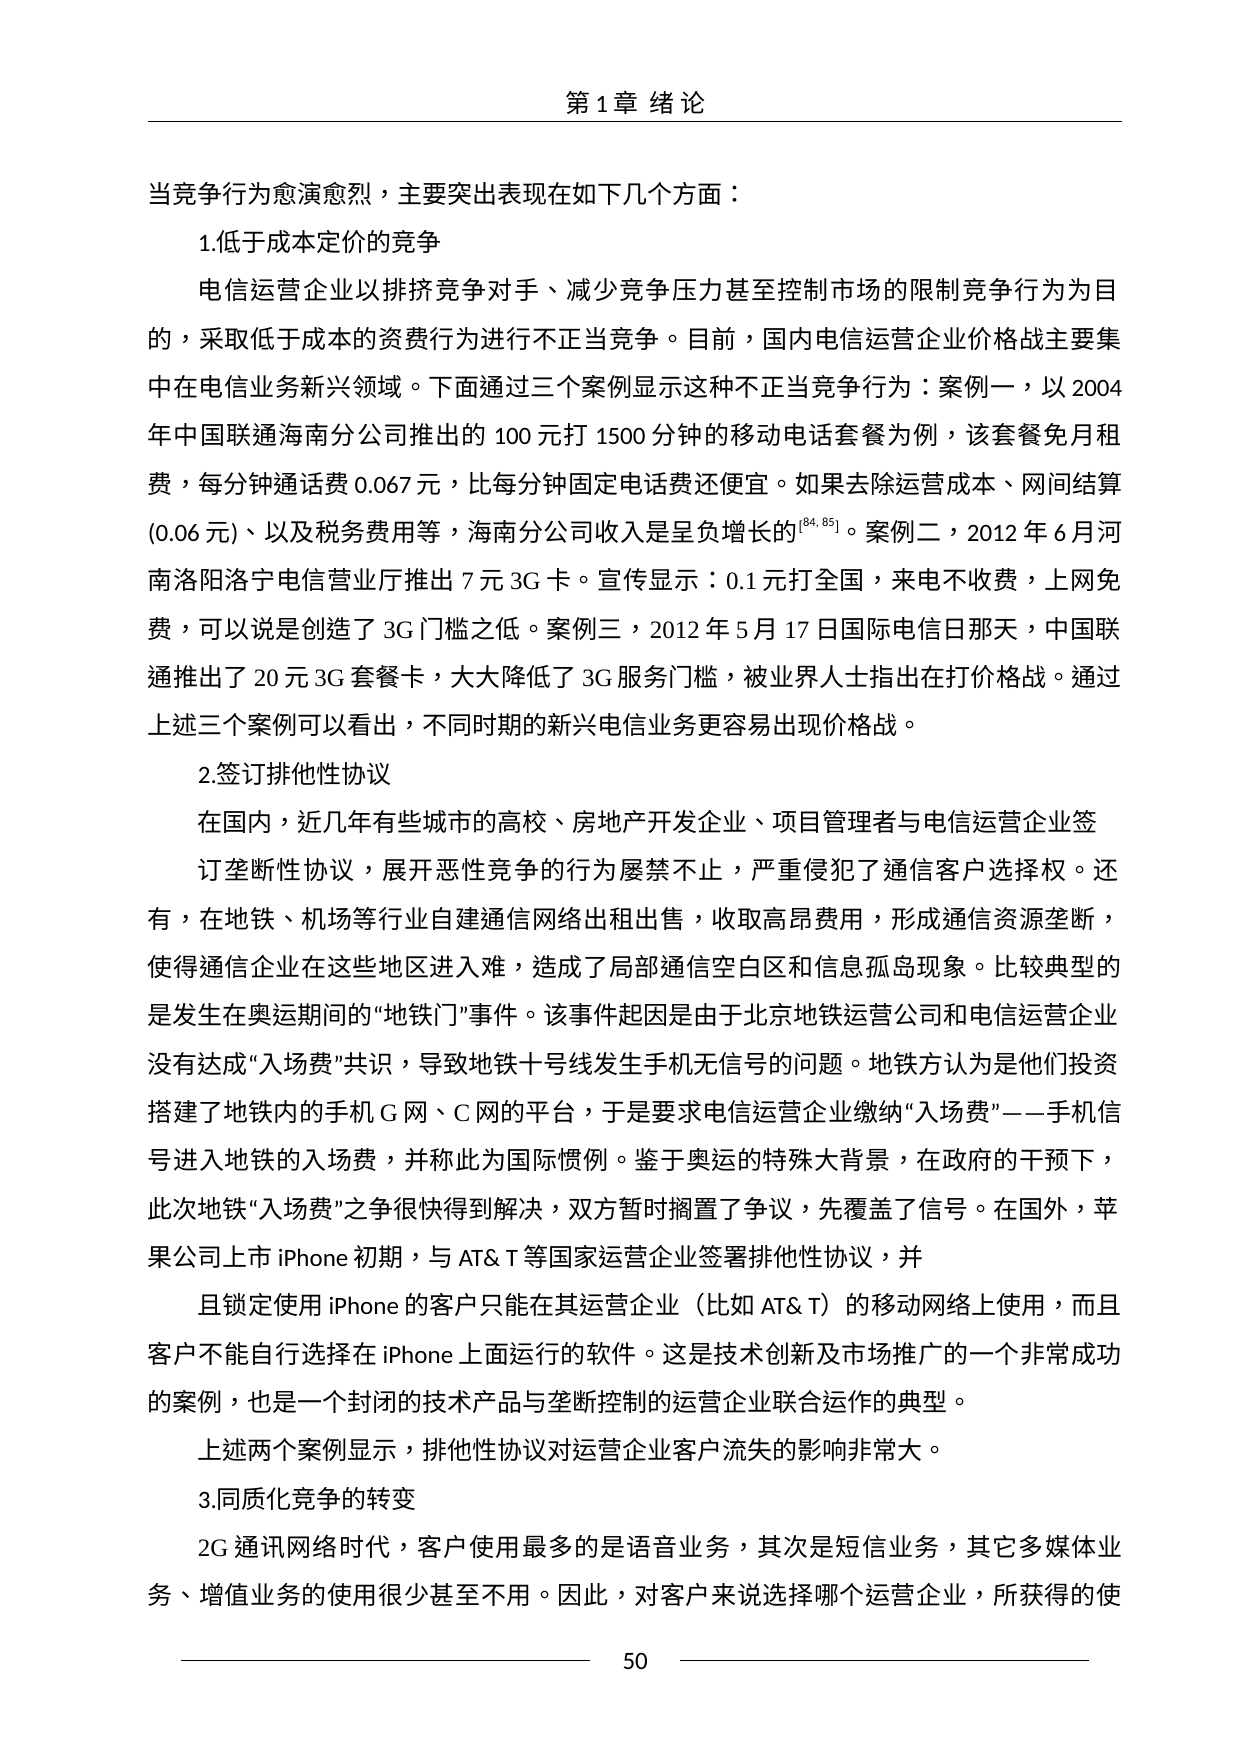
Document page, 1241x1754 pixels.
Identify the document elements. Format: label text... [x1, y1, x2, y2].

text 上述两个案例显示，排他性协议对运营企业客户流失的影响非常大。 [148, 1418, 1122, 1466]
text 1.低于成本定价的竞争 [148, 209, 1122, 258]
text 在国内，近几年有些城市的高校、房地产开发企业、项目管理者与电信运营企业签 [148, 789, 1122, 838]
text 订垄断性协议，展开恶性竞争的行为屡禁不止，严重侵犯了通信客户选择权。还有，在地铁、机场等行业自建通信网络出租出售，收取高昂费用，形成通信资源垄断，使得通信企业在这些地区进入难，造成了局部通信空白区和信息孤岛现象。比较典型的是发生在奥运期间的“地铁门”事件。该事件起因是由于北京地铁运营公司和电信运营企业没有达成“入场费”共识，导致地铁十号线发生手机无信号的问题。地铁方认为是他们投资搭建了地铁内的手机G网、C网的平台，于是要求电信运营企业缴纳“入场费”——手机信号进入地铁的入场费，并称此为国际惯例。鉴于奥运的特殊大背景，在政府的干预下，此次地铁“入场费”之争很快得到解决，双方暂时搁置了争议，先覆盖了信号。在国外，苹果公司上市iPhone初期，与AT& T等国家运营企业签署排他性协议，并 [148, 838, 1122, 1273]
text 2.签订排他性协议 [148, 741, 1122, 789]
text 3.同质化竞争的转变 [148, 1466, 1122, 1514]
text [148, 1514, 1122, 1611]
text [148, 161, 1122, 209]
text 电信运营企业以排挤竞争对手、减少竞争压力甚至控制市场的限制竞争行为为目的，采取低于成本的资费行为进行不正当竞争。目前，国内电信运营企业价格战主要集中在电信业务新兴领域。下面通过三个案例显示这种不正当竞争行为：案例一，以2004年中国联通海南分公司推出的100元打1500分钟的移动电话套餐为例，该套餐免月租费，每分钟通话费0.067元，比每分钟固定电话费还便宜。如果去除运营成本、网间结算(0.06元)、以及税务费用等，海南分公司收入是呈负增长的[84, 85]。案例二，2012年6月河南洛阳洛宁电信营业厅推出7元3G卡。宣传显示：0.1元打全国，来电不收费，上网免费，可以说是创造了3G门槛之低。案例三，2012年5月17日国际电信日那天，中国联通推出了20元3G套餐卡，大大降低了3G服务门槛，被业界人士指出在打价格战。通过上述三个案例可以看出，不同时期的新兴电信业务更容易出现价格战。 [148, 258, 1122, 741]
text 且锁定使用iPhone的客户只能在其运营企业（比如AT& T）的移动网络上使用，而且客户不能自行选择在iPhone上面运行的软件。这是技术创新及市场推广的一个非常成功的案例，也是一个封闭的技术产品与垄断控制的运营企业联合运作的典型。 [148, 1273, 1122, 1418]
